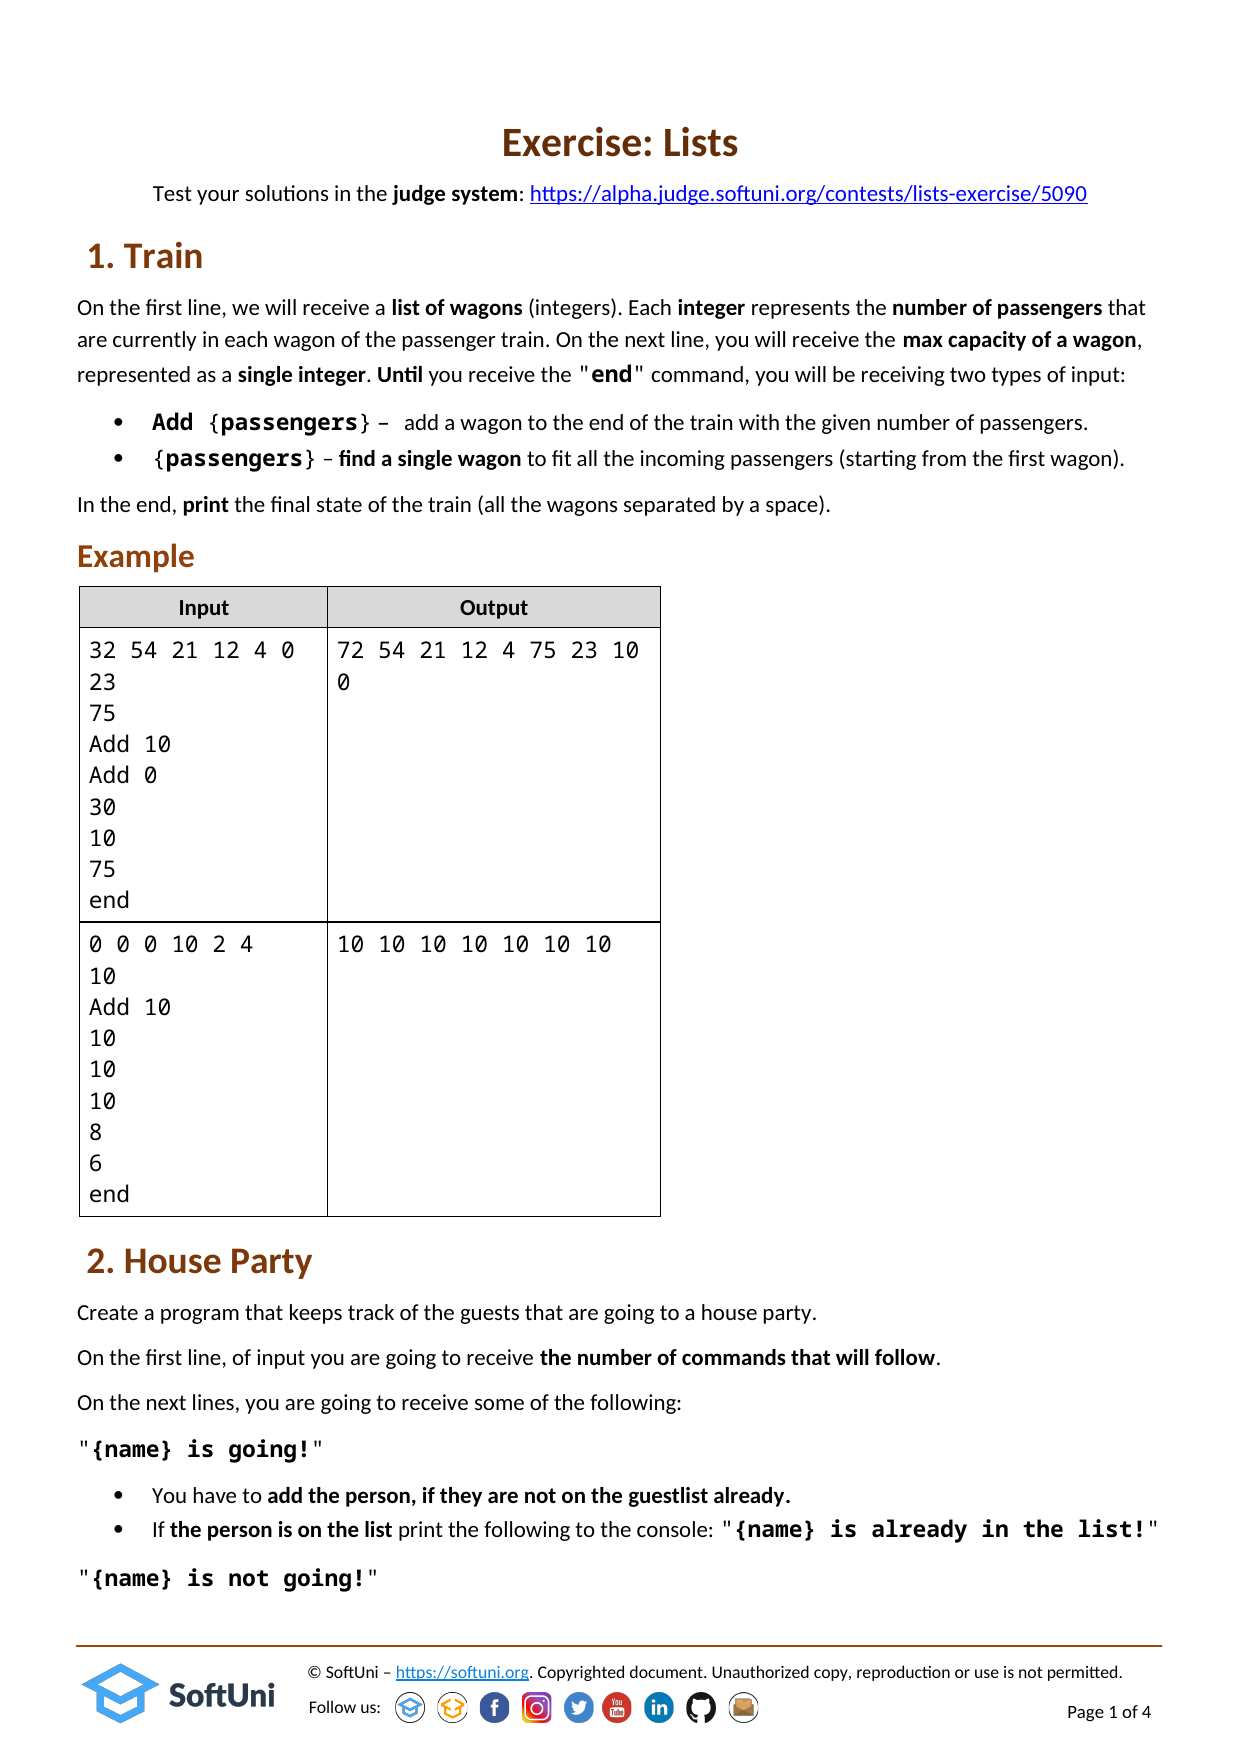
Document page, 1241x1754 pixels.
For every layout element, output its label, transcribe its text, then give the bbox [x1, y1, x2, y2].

text "{name} is not going!" [77, 1562, 1163, 1593]
picture [479, 1692, 510, 1723]
picture [658, 1705, 667, 1714]
text Test your solutions in the judge system: https://alpha.judge.softuni.org/contests/lists-exercise/5090 [77, 179, 1163, 207]
list If the person is on the list print the following to the console: "{name} is already in the list!" [114, 1513, 1163, 1544]
text "{name} is going!" [77, 1432, 1163, 1464]
picture [522, 1692, 552, 1723]
text On the next lines, you are going to receive some of the following: [77, 1388, 1163, 1416]
picture [644, 1714, 653, 1723]
text On the first line, of input you are going to receive the number of commands that will follow. [77, 1343, 1163, 1371]
picture [437, 1692, 468, 1723]
picture [665, 1714, 674, 1723]
text In the end, print the final state of the train (all the wagons separated by a space). [77, 491, 1163, 519]
list You have to add the person, if they are not on the guestlist already. [114, 1481, 1163, 1509]
picture [686, 1692, 716, 1723]
subtitle Train [86, 232, 1163, 278]
picture [395, 1692, 425, 1723]
subtitle House Party [86, 1237, 1163, 1283]
text On the first line, we will receive a list of wagons (integers). Each integer represents the number of passengers that are currently in each wagon of the passenger train. On the next line, you will receive the max capacity of a wagon, represented as a single integer. Until you receive the "end" command, you will be receiving two types of input: [77, 293, 1163, 389]
table_header Input [80, 587, 327, 627]
table_header Output [328, 587, 660, 627]
table_cell 10 10 10 10 10 10 10 [328, 923, 660, 1216]
table_cell 72 54 21 12 4 75 23 10 0 [328, 628, 660, 921]
picture [665, 1692, 674, 1701]
picture [564, 1692, 594, 1723]
table_cell 0 0 0 10 2 4 10 Add 10 10 10 10 8 6 end [80, 923, 327, 1216]
picture [728, 1692, 759, 1723]
subtitle Exercise: Lists [77, 116, 1163, 167]
subtitle Example [77, 535, 1163, 576]
picture [644, 1692, 653, 1701]
list {passengers} – find a single wagon to fit all the incoming passengers (starting from the first wagon). [114, 442, 1163, 473]
picture [75, 1658, 281, 1729]
picture [602, 1692, 632, 1723]
table_cell 32 54 21 12 4 0 23 75 Add 10 Add 0 30 10 75 end [80, 628, 327, 921]
text Create a program that keeps track of the guests that are going to a house party. [77, 1298, 1163, 1326]
list Add {passengers} – add a wagon to the end of the train with the given number of passengers. [114, 406, 1163, 437]
